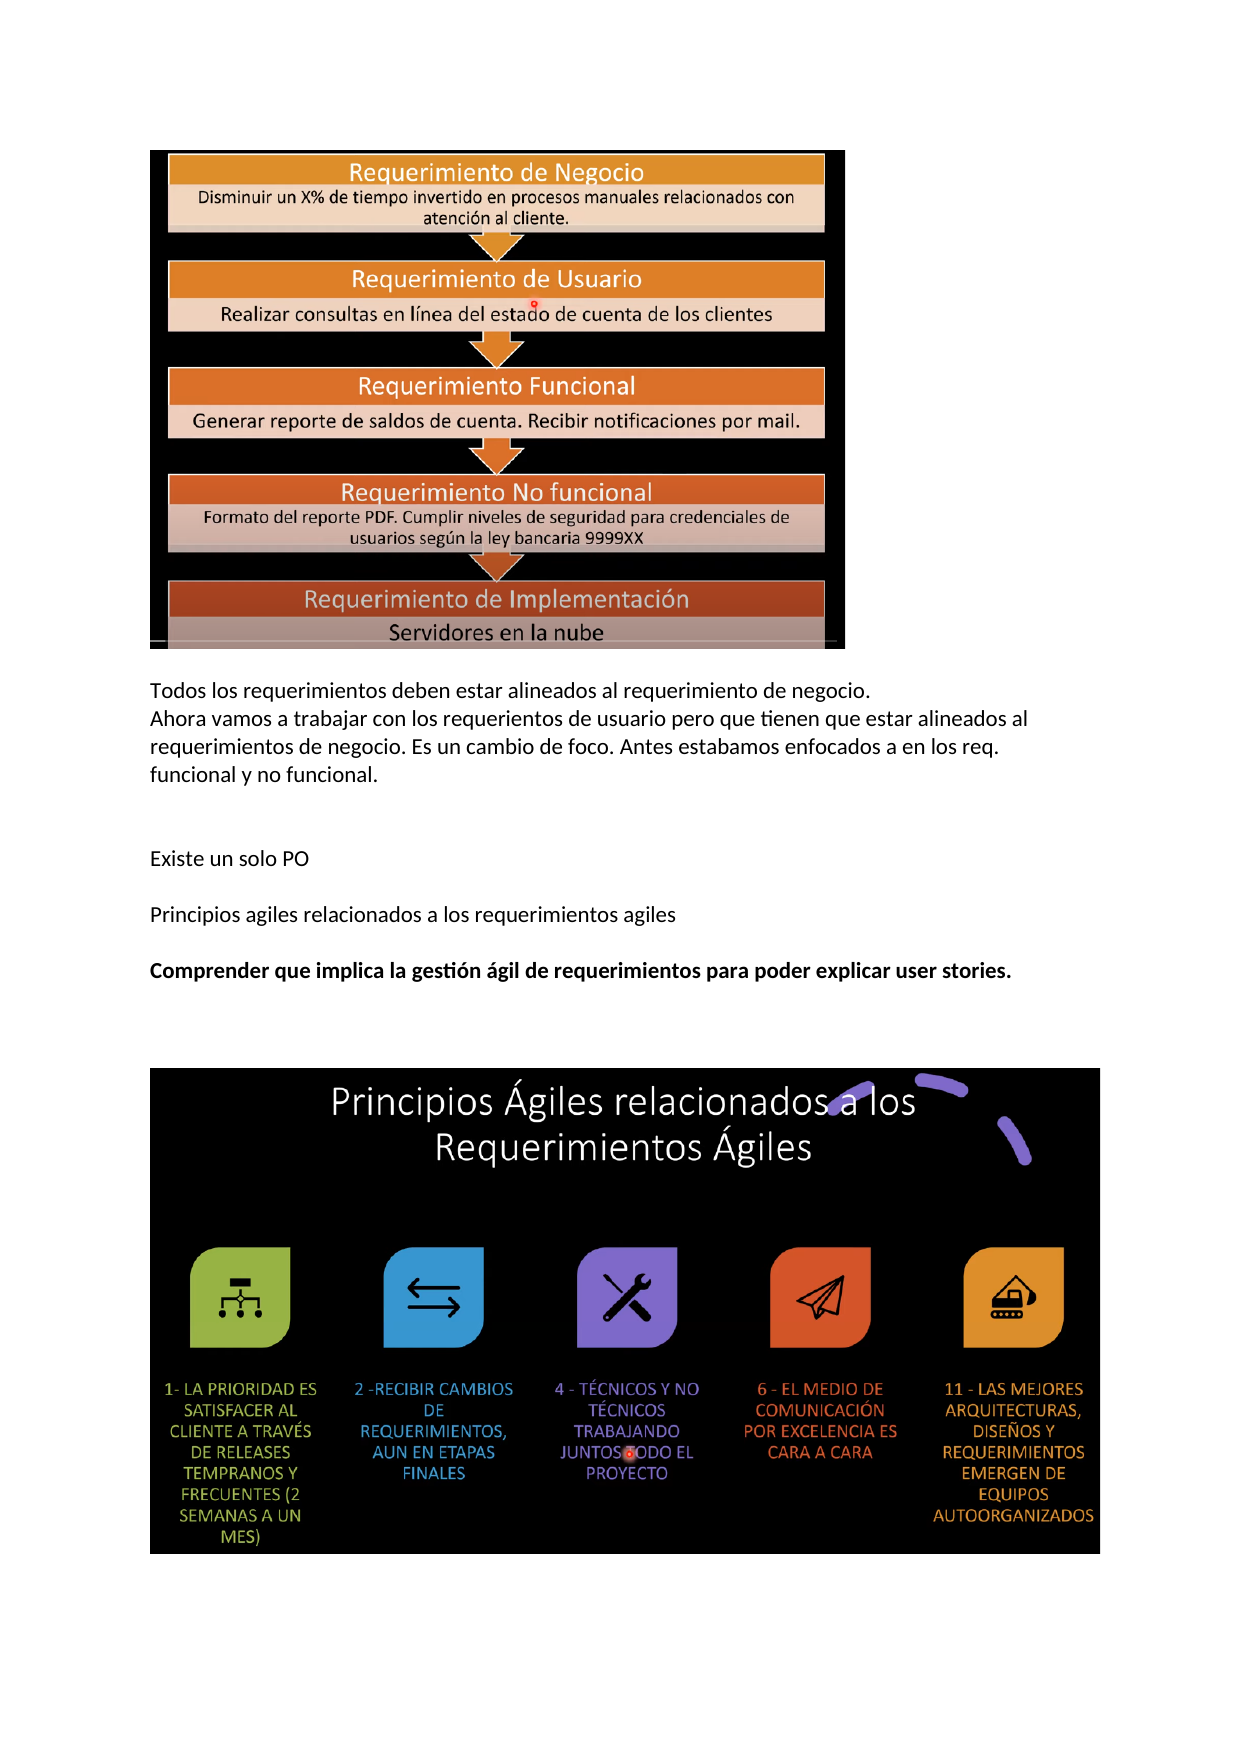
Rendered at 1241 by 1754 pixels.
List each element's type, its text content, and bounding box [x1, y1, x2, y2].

text Principios agiles relacionados a los requerimientos agiles [150, 901, 1090, 929]
text Ahora vamos a trabajar con los requerientos de usuario pero que tienen que estar alineados al requerimientos de negocio. Es un cambio de foco. Antes estabamos enfocados a en los req. funcional y no funcional. [150, 704, 1090, 788]
text Comprender que implica la gestión ágil de requerimientos para poder explicar user stories. [150, 957, 1090, 985]
picture [150, 150, 846, 649]
text Existe un solo PO [150, 844, 1090, 873]
picture [150, 1068, 1100, 1554]
text Todos los requerimientos deben estar alineados al requerimiento de negocio. [150, 676, 1090, 704]
